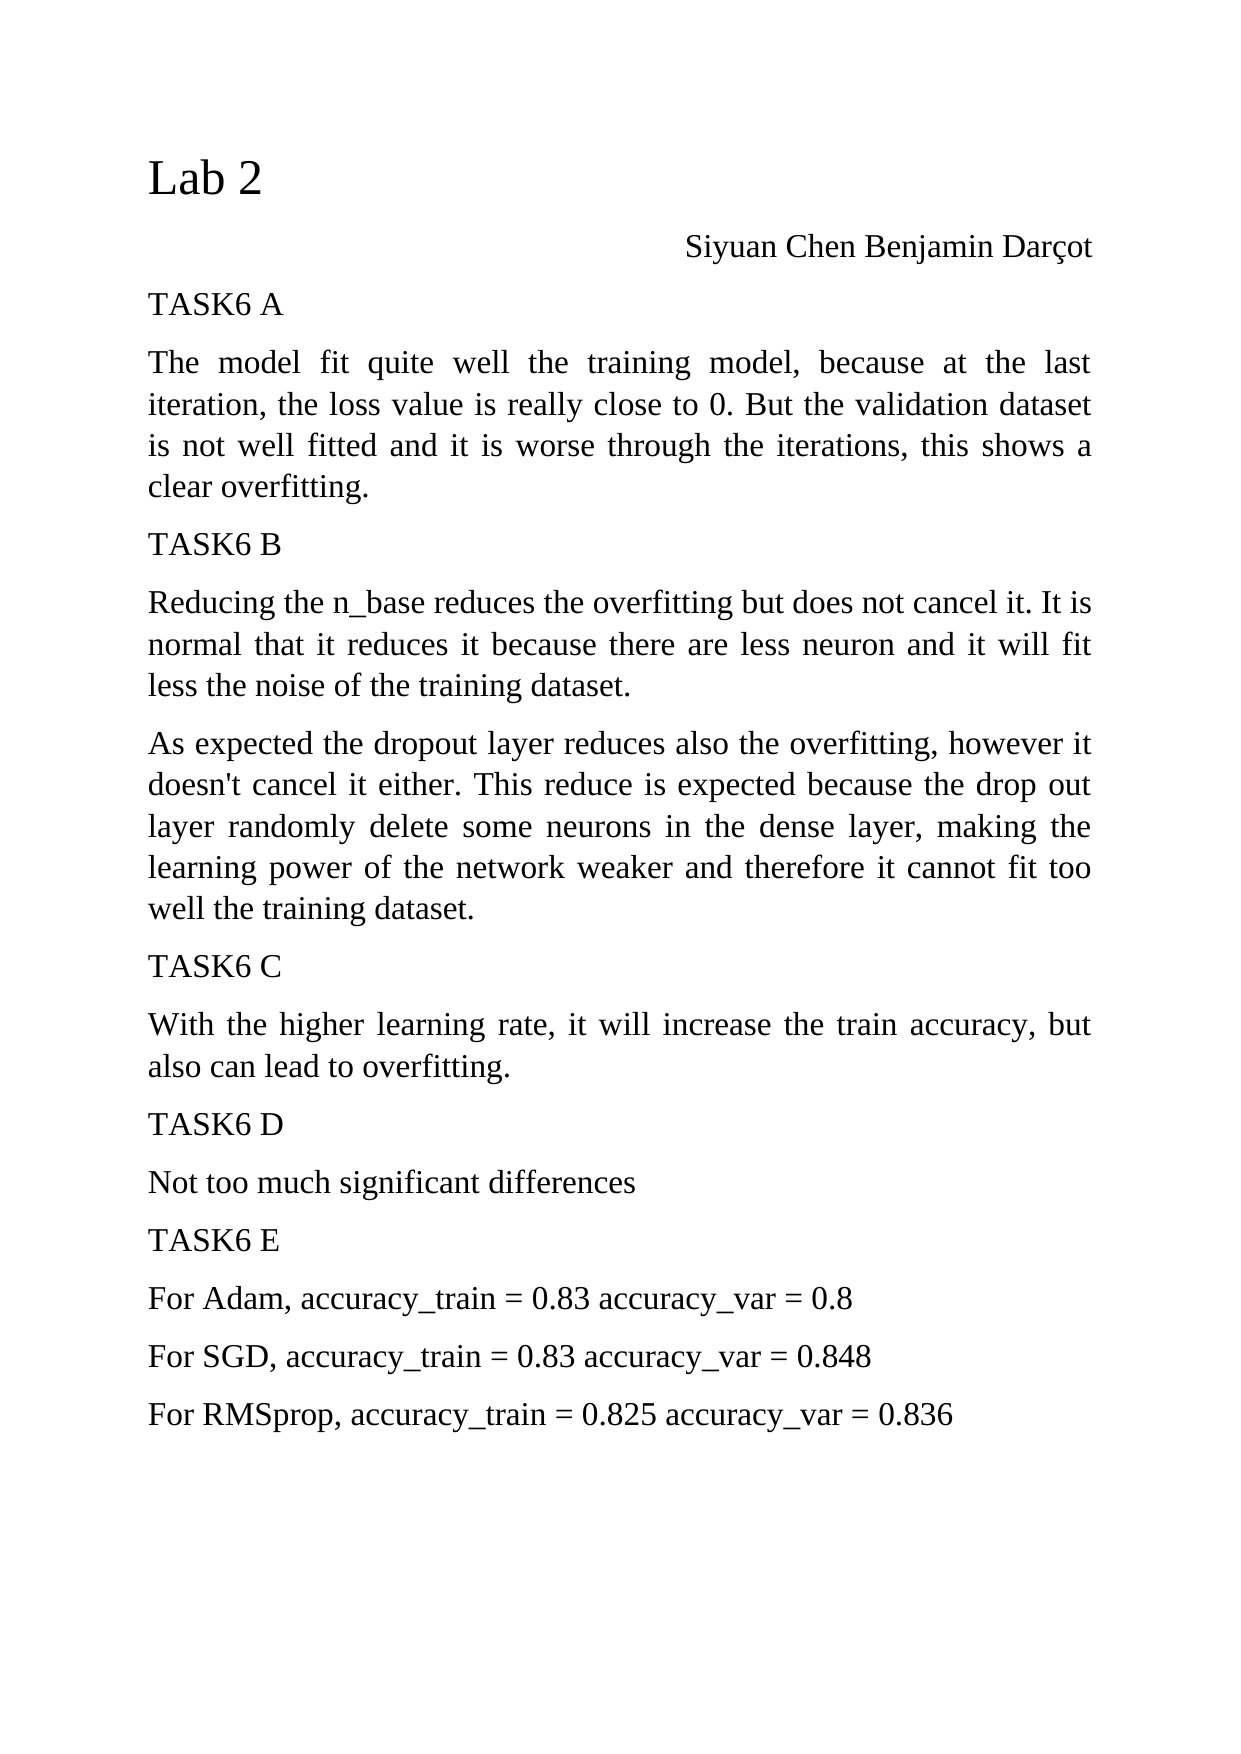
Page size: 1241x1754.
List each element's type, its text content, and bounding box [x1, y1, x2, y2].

text TASK6 B [148, 524, 1093, 563]
text For RMSprop, accuracy_train = 0.825 accuracy_var = 0.836 [148, 1394, 1093, 1432]
text Siyuan Chen Benjamin Darçot [148, 226, 1093, 265]
text Reducing the n_base reduces the overfitting but does not cancel it. It is normal that it reduces it because there are less neuron and it will fit less the noise of the training dataset. [148, 582, 1093, 703]
text Not too much significant differences [148, 1162, 1093, 1200]
text With the higher learning rate, it will increase the train accuracy, but also can lead to overfitting. [148, 1005, 1093, 1084]
text TASK6 D [148, 1104, 1093, 1142]
text TASK6 A [148, 284, 1093, 323]
text As expected the dropout layer reduces also the overfitting, however it doesn't cancel it either. This reduce is expected because the drop out layer randomly delete some neurons in the dense layer, making the learning power of the network weaker and therefore it cannot fit too well the training dataset. [148, 723, 1093, 927]
text TASK6 E [148, 1220, 1093, 1258]
text For Adam, accuracy_train = 0.83 accuracy_var = 0.8 [148, 1278, 1093, 1316]
text The model fit quite well the training model, because at the last iteration, the loss value is really close to 0. But the validation dataset is not well fitted and it is worse through the iterations, this shows a clear overfitting. [148, 342, 1093, 505]
text For SGD, accuracy_train = 0.83 accuracy_var = 0.848 [148, 1336, 1093, 1374]
text Lab 2 [148, 148, 1093, 205]
text TASK6 C [148, 947, 1093, 985]
